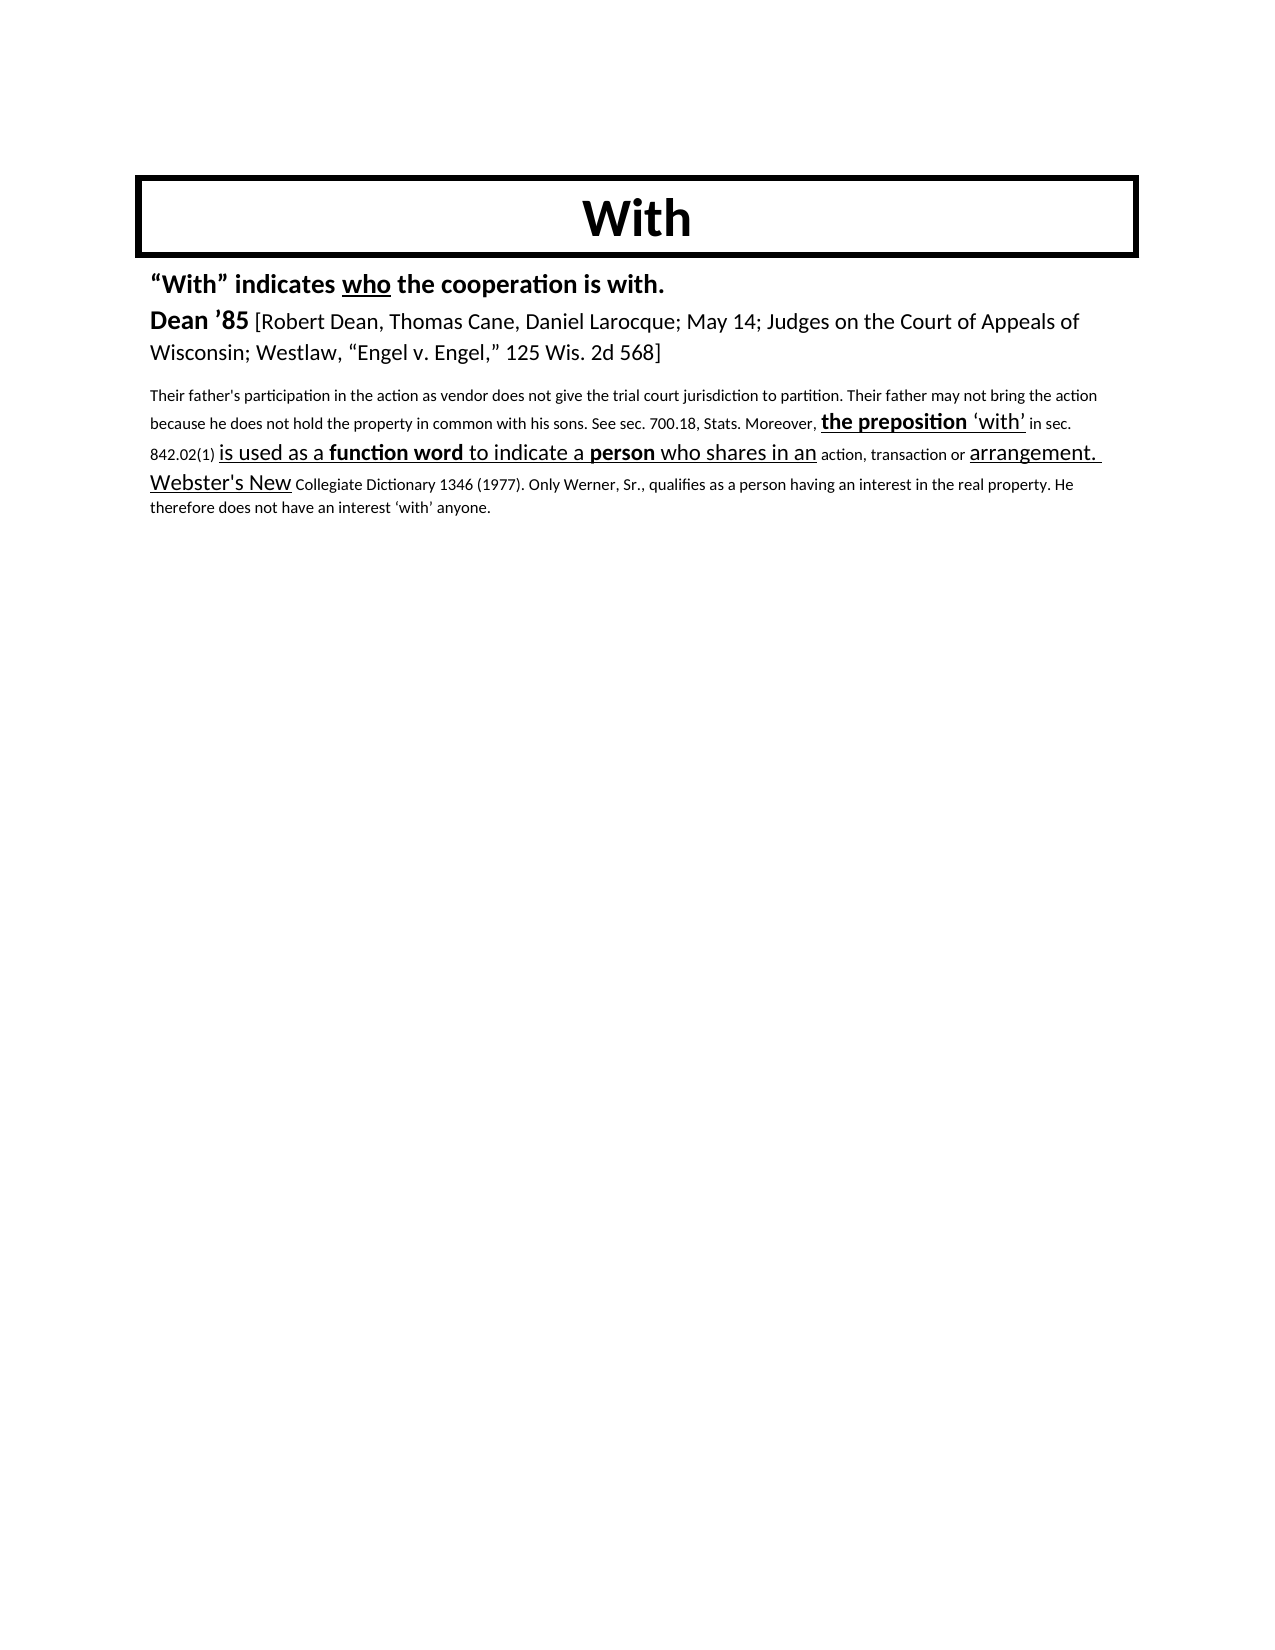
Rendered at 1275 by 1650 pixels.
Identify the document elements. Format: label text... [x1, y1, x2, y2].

text Dean ’85 [Robert Dean, Thomas Cane, Daniel Larocque; May 14; Judges on the Court of Appeals of Wisconsin; Westlaw, “Engel v. Engel,” 125 Wis. 2d 568] [150, 303, 1125, 366]
text Their father's participation in the action as vendor does not give the trial court jurisdiction to partition. Their father may not bring the action because he does not hold the property in common with his sons. See sec. 700.18, Stats. Moreover, the preposition ‘with’ in sec. 842.02(1) is used as a function word to indicate a person who shares in an action, transaction or arrangement. Webster's New Collegiate Dictionary 1346 (1977). Only Werner, Sr., qualifies as a person having an interest in the real property. He therefore does not have an interest ‘with’ anyone. [150, 385, 1125, 518]
subtitle With [142, 181, 1133, 252]
subtitle “With” indicates who the cooperation is with. [150, 267, 1125, 300]
